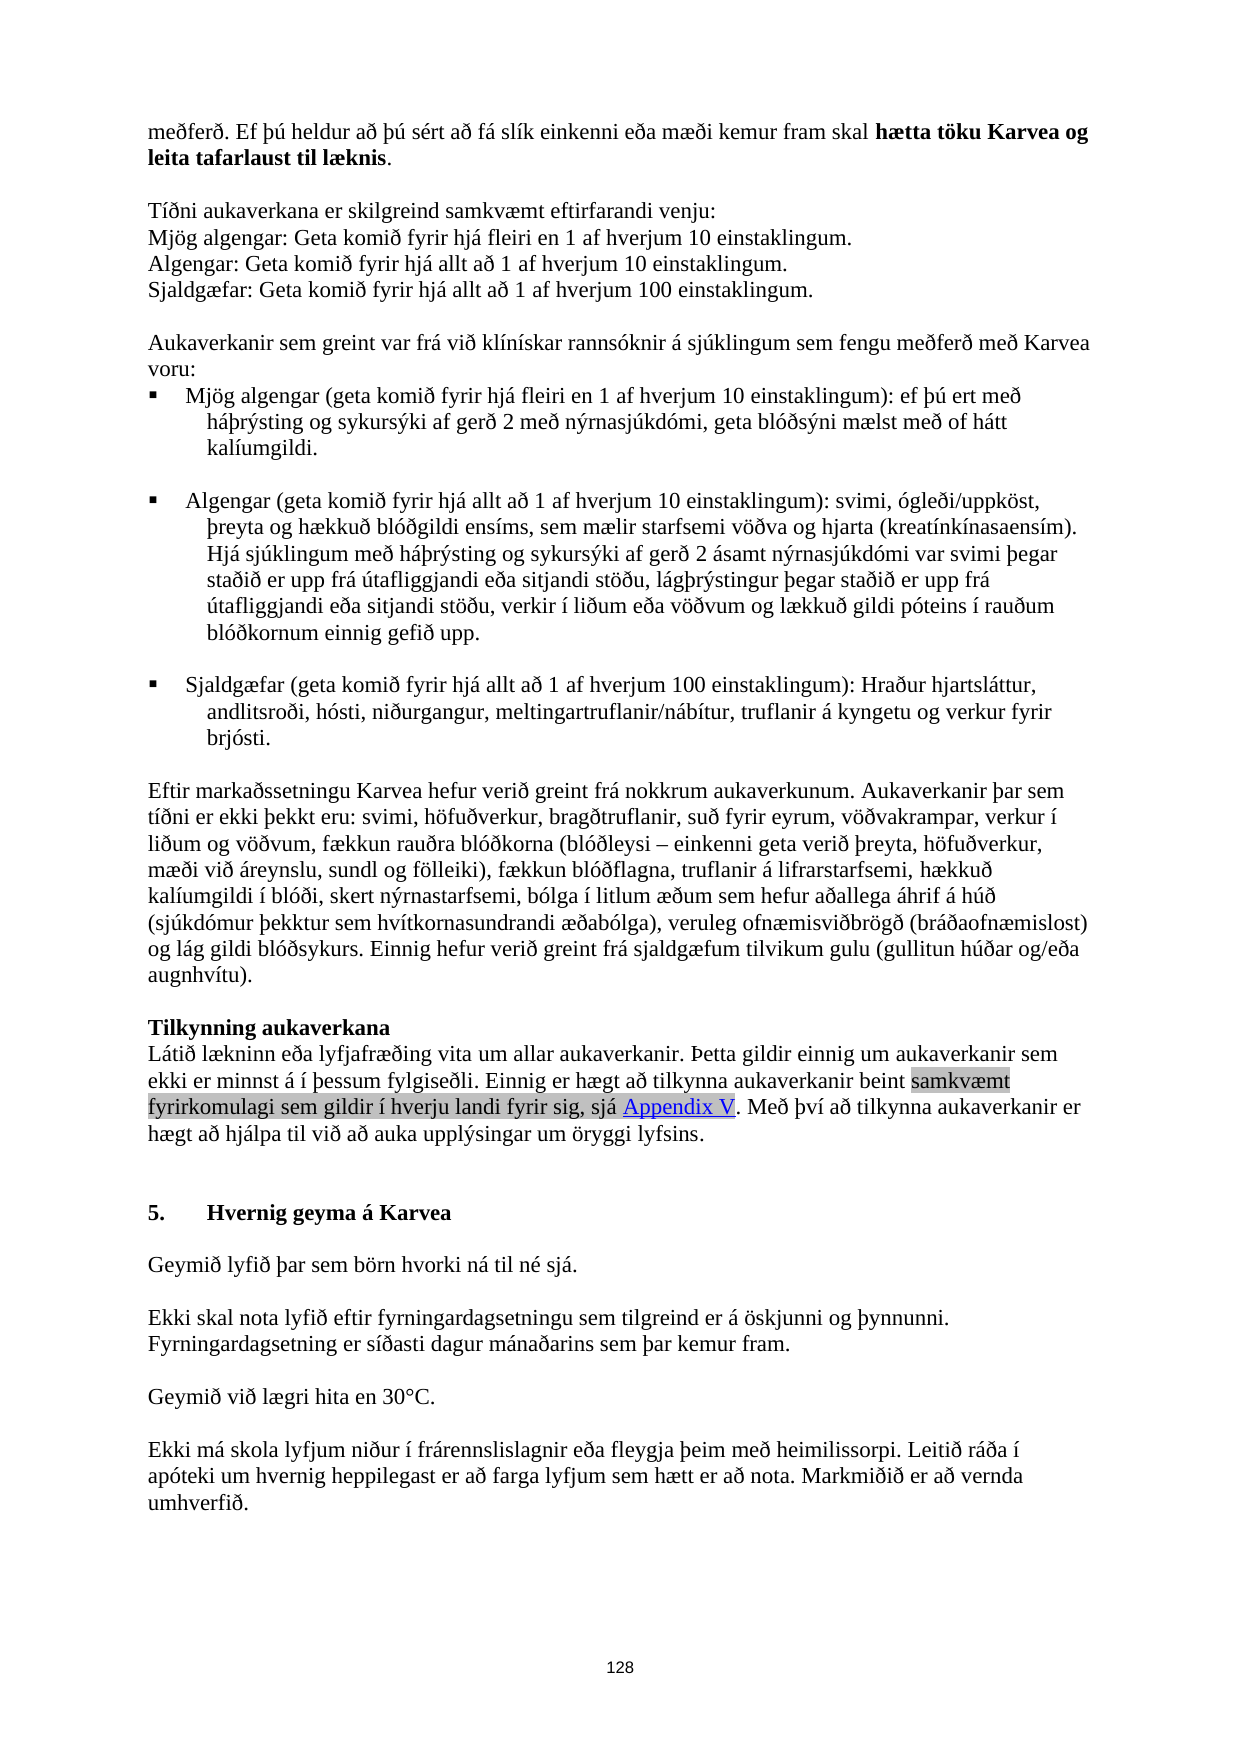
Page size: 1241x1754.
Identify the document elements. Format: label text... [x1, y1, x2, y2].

text Algengar (geta komið fyrir hjá allt að 1 af hverjum 10 einstaklingum): svimi, ógleði/uppköst, þreyta og hækkuð blóðgildi ensíms, sem mælir starfsemi vöðva og hjarta (kreatínkínasaensím). Hjá sjúklingum með háþrýsting og sykursýki af gerð 2 ásamt nýrnasjúkdómi var svimi þegar staðið er upp frá útafliggjandi eða sitjandi stöðu, lágþrýstingur þegar staðið er upp frá útafliggjandi eða sitjandi stöðu, verkir í liðum eða vöðvum og lækkuð gildi póteins í rauðum blóðkornum einnig gefið upp. [148, 487, 1093, 645]
text Ekki má skola lyfjum niður í frárennslislagnir eða fleygja þeim með heimilissorpi. Leitið ráða í apóteki um hvernig heppilegast er að farga lyfjum sem hætt er að nota. Markmiðið er að vernda umhverfið. [148, 1436, 1093, 1515]
text Mjög algengar: Geta komið fyrir hjá fleiri en 1 af hverjum 10 einstaklingum. [148, 223, 1093, 250]
text Tíðni aukaverkana er skilgreind samkvæmt eftirfarandi venju: [148, 197, 1093, 223]
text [148, 118, 1093, 171]
text Fyrningardagsetning er síðasti dagur mánaðarins sem þar kemur fram. [148, 1330, 1093, 1357]
text Eftir markaðssetningu Karvea hefur verið greint frá nokkrum aukaverkunum. Aukaverkanir þar sem tíðni er ekki þekkt eru: svimi, höfuðverkur, bragðtruflanir, suð fyrir eyrum, vöðvakrampar, verkur í liðum og vöðvum, fækkun rauðra blóðkorna (blóðleysi – einkenni geta verið þreyta, höfuðverkur, mæði við áreynslu, sundl og fölleiki), fækkun blóðflagna, truflanir á lifrarstarfsemi, hækkuð kalíumgildi í blóði, skert nýrnastarfsemi, bólga í litlum æðum sem hefur aðallega áhrif á húð (sjúkdómur þekktur sem hvítkornasundrandi æðabólga), veruleg ofnæmisviðbrögð (bráðaofnæmislost) og lág gildi blóðsykurs. Einnig hefur verið greint frá sjaldgæfum tilvikum gulu (gullitun húðar og/eða augnhvítu). [148, 777, 1093, 988]
text Látið lækninn eða lyfjafræðing vita um allar aukaverkanir. Þetta gildir einnig um aukaverkanir sem ekki er minnst á í þessum fylgiseðli. Einnig er hægt að tilkynna aukaverkanir beint samkvæmt fyrirkomulagi sem gildir í hverju landi fyrir sig, sjá Appendix V. Með því að tilkynna aukaverkanir er hægt að hjálpa til við að auka upplýsingar um öryggi lyfsins. [148, 1041, 1093, 1146]
text Sjaldgæfar: Geta komið fyrir hjá allt að 1 af hverjum 100 einstaklingum. [148, 276, 1093, 303]
text Mjög algengar (geta komið fyrir hjá fleiri en 1 af hverjum 10 einstaklingum): ef þú ert með háþrýsting og sykursýki af gerð 2 með nýrnasjúkdómi, geta blóðsýni mælst með of hátt kalíumgildi. [148, 382, 1093, 461]
subtitle 5. Hvernig geyma á Karvea [148, 1199, 1093, 1225]
text Sjaldgæfar (geta komið fyrir hjá allt að 1 af hverjum 100 einstaklingum): Hraður hjartsláttur, andlitsroði, hósti, niðurgangur, meltingartruflanir/nábítur, truflanir á kyngetu og verkur fyrir brjósti. [148, 672, 1093, 751]
text Geymið við lægri hita en 30°C. [148, 1383, 1093, 1409]
text Ekki skal nota lyfið eftir fyrningardagsetningu sem tilgreind er á öskjunni og þynnunni. [148, 1304, 1093, 1330]
text Tilkynning aukaverkana [148, 1014, 1093, 1041]
text Algengar: Geta komið fyrir hjá allt að 1 af hverjum 10 einstaklingum. [148, 250, 1093, 276]
text Aukaverkanir sem greint var frá við klínískar rannsóknir á sjúklingum sem fengu meðferð með Karvea voru: [148, 329, 1093, 382]
text Geymið lyfið þar sem börn hvorki ná til né sjá. [148, 1251, 1093, 1278]
